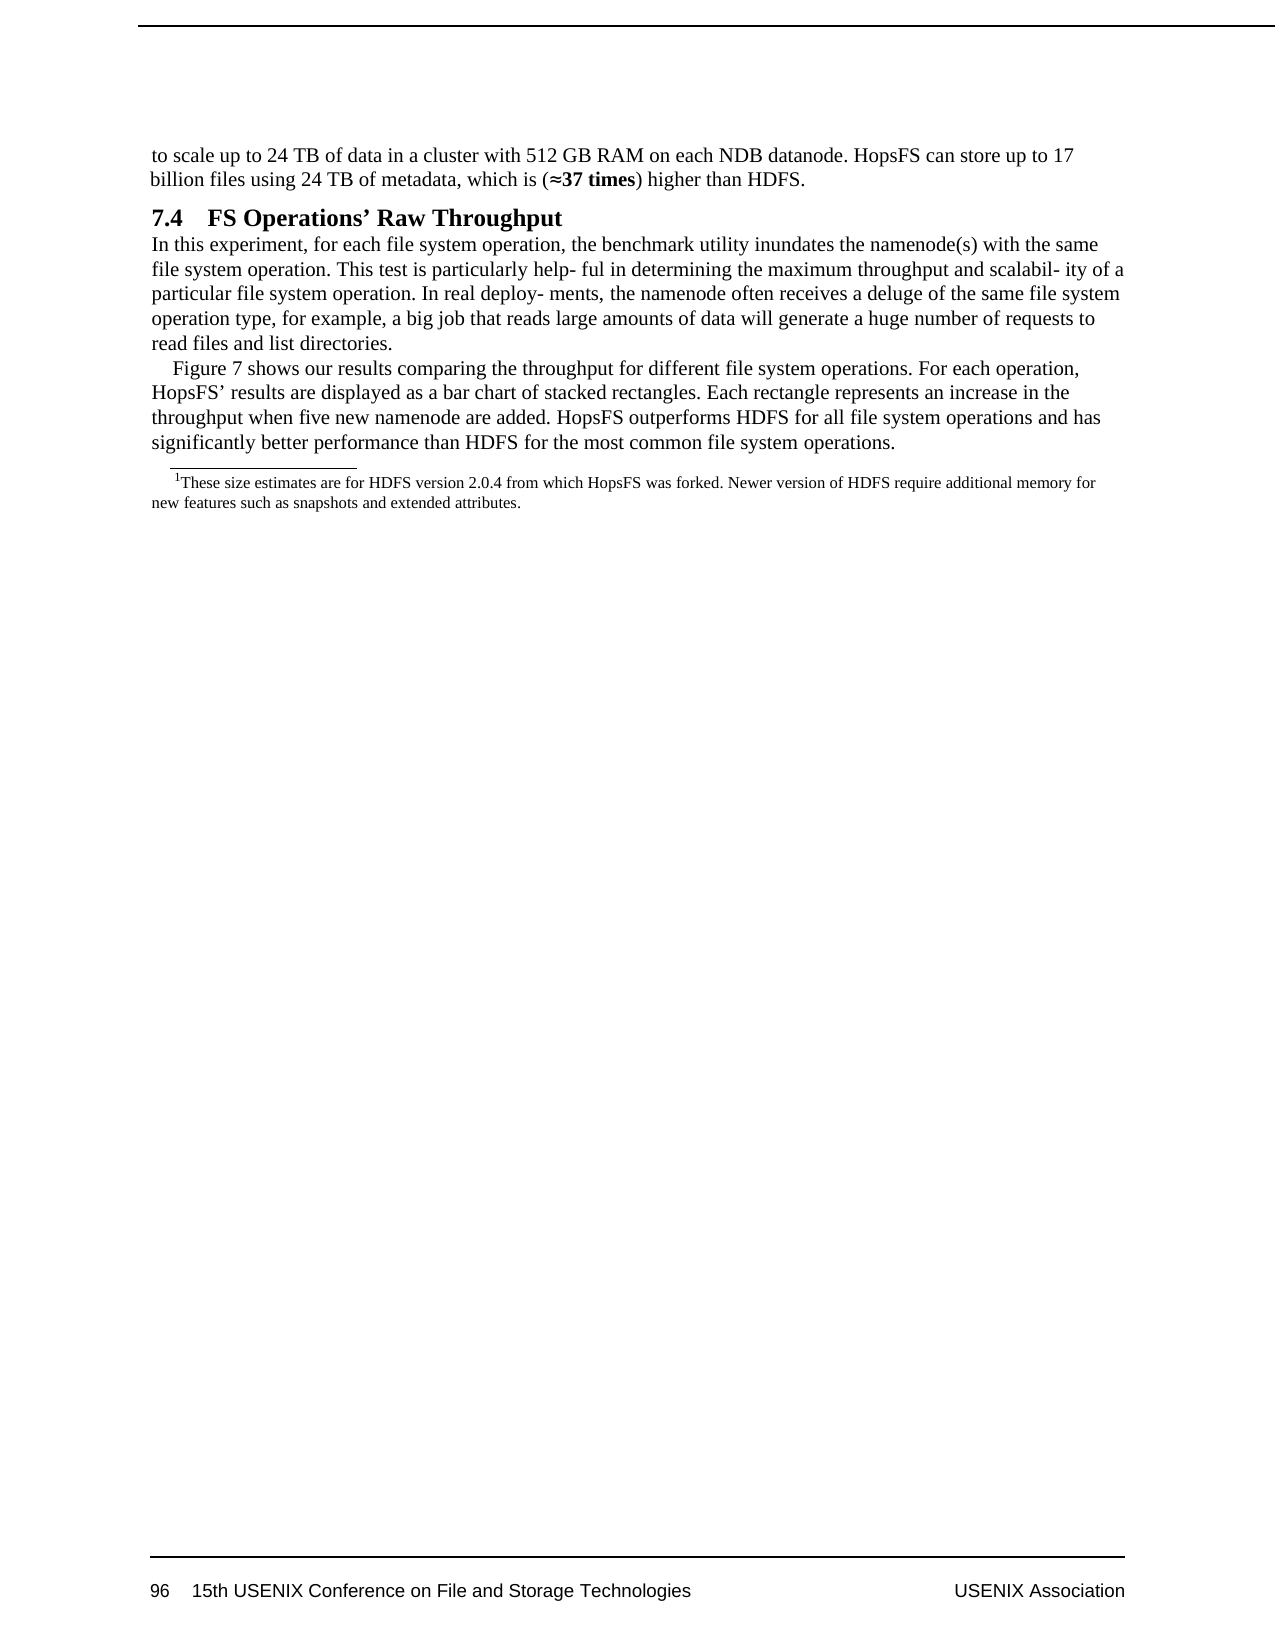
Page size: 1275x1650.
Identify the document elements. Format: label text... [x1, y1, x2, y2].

text Figure 7 shows our results comparing the throughput for different file system operations. For each operation, HopsFS’ results are displayed as a bar chart of stacked rectangles. Each rectangle represents an increase in the throughput when five new namenode are added. HopsFS outperforms HDFS for all file system operations and has significantly better performance than HDFS for the most common file system operations. [151, 356, 1128, 454]
text 1These size estimates are for HDFS version 2.0.4 from which HopsFS was forked. Newer version of HDFS require additional memory for new features such as snapshots and extended attributes. [151, 470, 1126, 512]
text In this experiment, for each file system operation, the benchmark utility inundates the namenode(s) with the same file system operation. This test is particularly help- ful in determining the maximum throughput and scalabil- ity of a particular file system operation. In real deploy- ments, the namenode often receives a deluge of the same file system operation type, for example, a big job that reads large amounts of data will generate a huge number of requests to read files and list directories. [151, 232, 1129, 354]
subtitle FS Operations’ Raw Throughput [151, 203, 1275, 231]
text to scale up to 24 TB of data in a cluster with 512 GB RAM on each NDB datanode. HopsFS can store up to 17 billion files using 24 TB of metadata, which is (≈37 times) higher than HDFS. [150, 143, 1126, 192]
